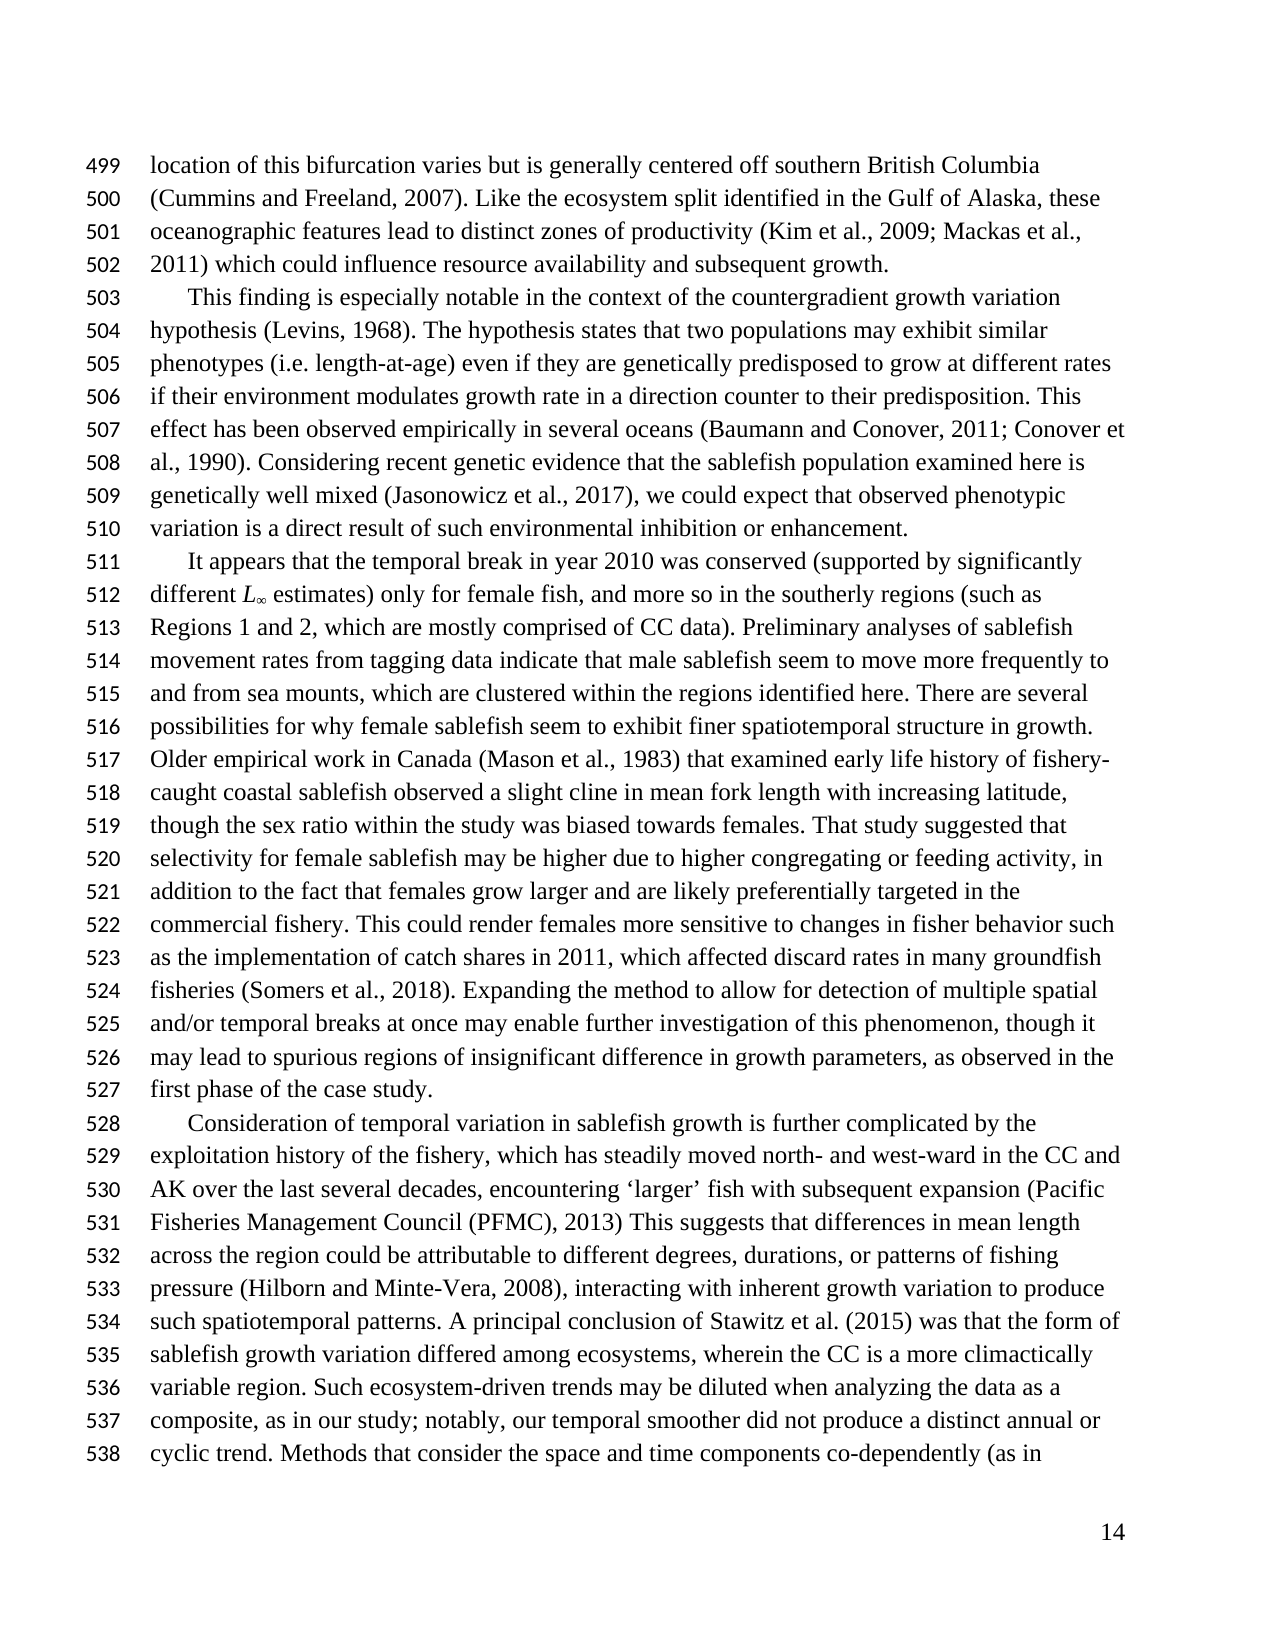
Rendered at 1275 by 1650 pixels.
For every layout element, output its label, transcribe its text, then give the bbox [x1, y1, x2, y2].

text It appears that the temporal break in year 2010 was conserved (supported by significantly different L∞ estimates) only for female fish, and more so in the southerly regions (such as Regions 1 and 2, which are mostly comprised of CC data). Preliminary analyses of sablefish movement rates from tagging data indicate that male sablefish seem to move more frequently to and from sea mounts, which are clustered within the regions identified here. There are several possibilities for why female sablefish seem to exhibit finer spatiotemporal structure in growth. Older empirical work in Canada (Mason et al., 1983) that examined early life history of fishery-caught coastal sablefish observed a slight cline in mean fork length with increasing latitude, though the sex ratio within the study was biased towards females. That study suggested that selectivity for female sablefish may be higher due to higher congregating or feeding activity, in addition to the fact that females grow larger and are likely preferentially targeted in the commercial fishery. This could render females more sensitive to changes in fisher behavior such as the implementation of catch shares in 2011, which affected discard rates in many groundfish fisheries (Somers et al., 2018). Expanding the method to allow for detection of multiple spatial and/or temporal breaks at once may enable further investigation of this phenomenon, though it may lead to spurious regions of insignificant difference in growth parameters, as observed in the first phase of the case study. [150, 546, 1125, 1103]
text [150, 1108, 1125, 1467]
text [150, 150, 1125, 278]
text This finding is especially notable in the context of the countergradient growth variation hypothesis (Levins, 1968). The hypothesis states that two populations may exhibit similar phenotypes (i.e. length-at-age) even if they are genetically predisposed to grow at different rates if their environment modulates growth rate in a direction counter to their predisposition. This effect has been observed empirically in several oceans (Baumann and Conover, 2011; Conover et al., 1990). Considering recent genetic evidence that the sablefish population examined here is genetically well mixed (Jasonowicz et al., 2017), we could expect that observed phenotypic variation is a direct result of such environmental inhibition or enhancement. [150, 282, 1125, 542]
